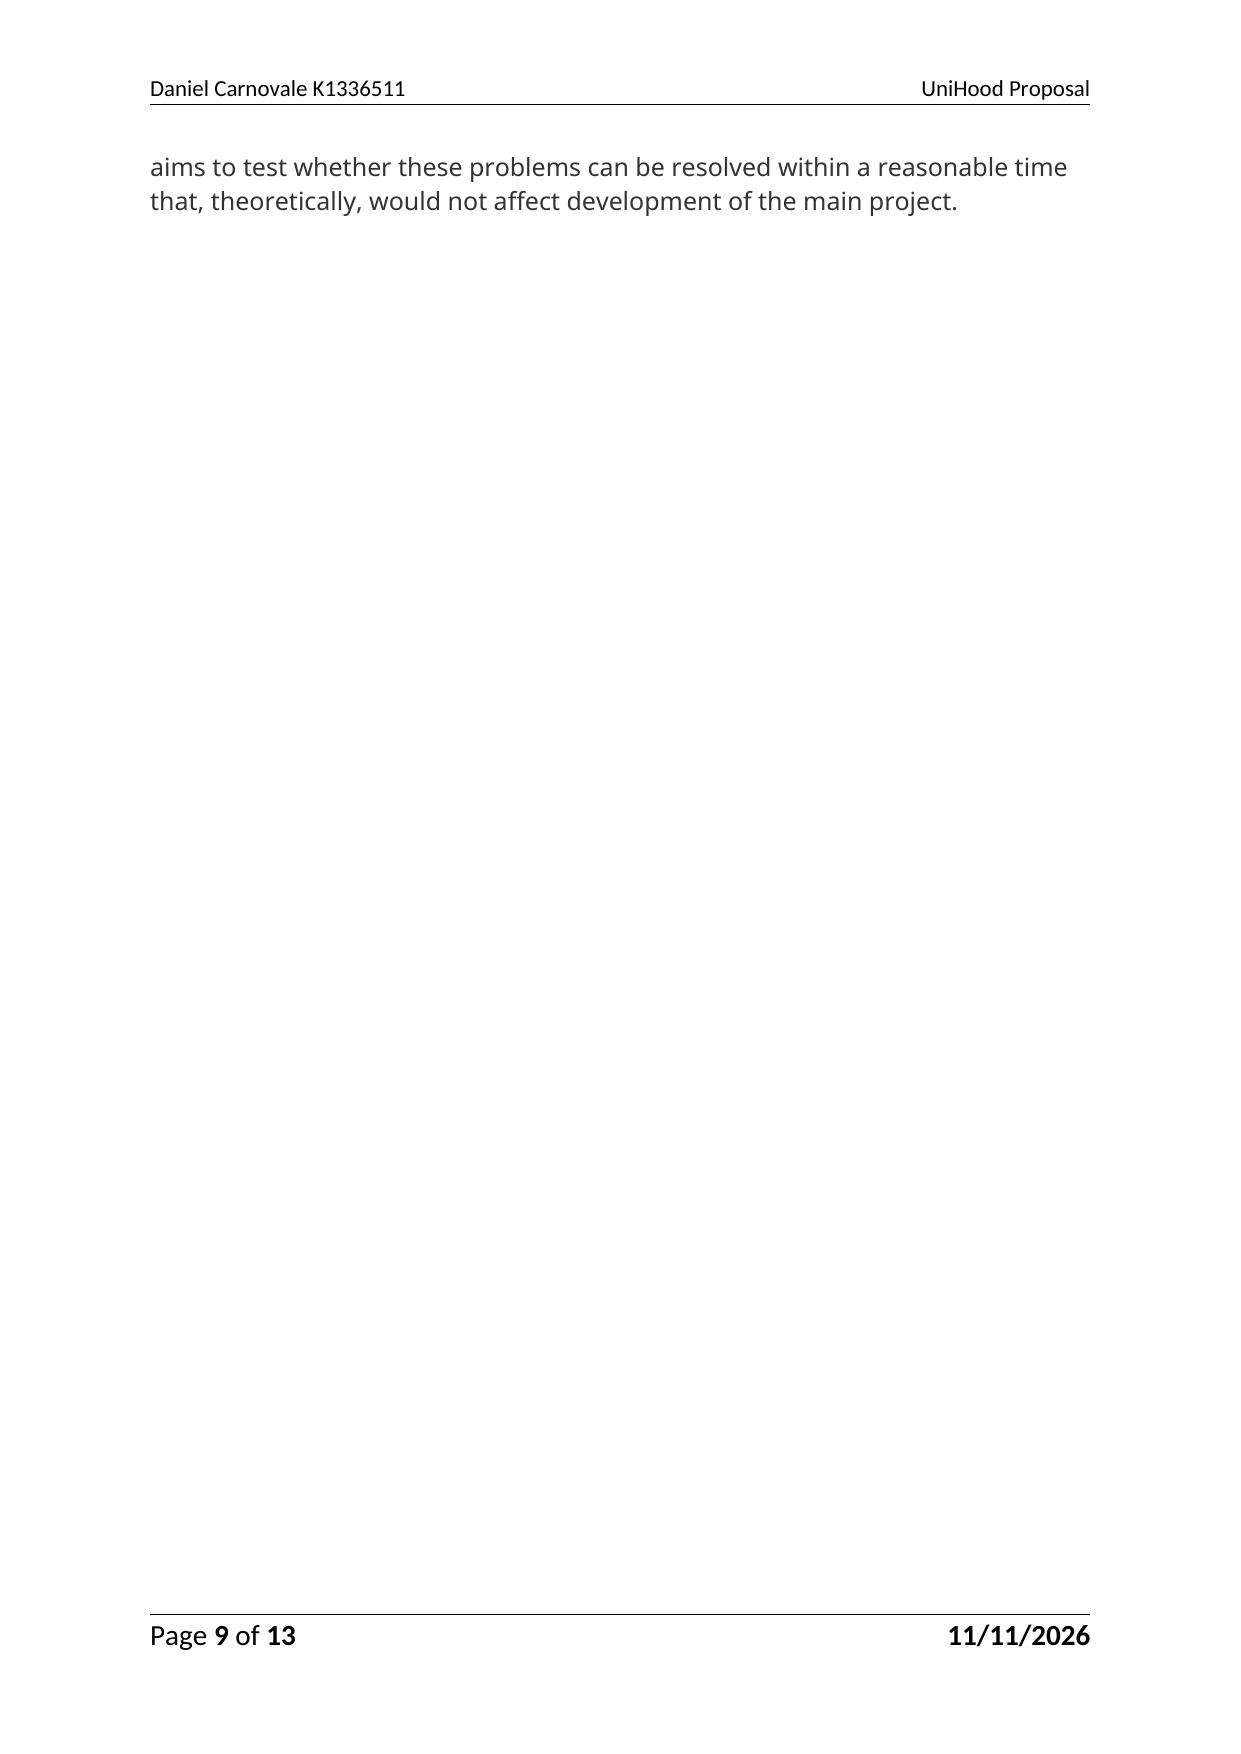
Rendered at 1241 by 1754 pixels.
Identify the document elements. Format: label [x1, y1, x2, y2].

text [150, 150, 1090, 218]
